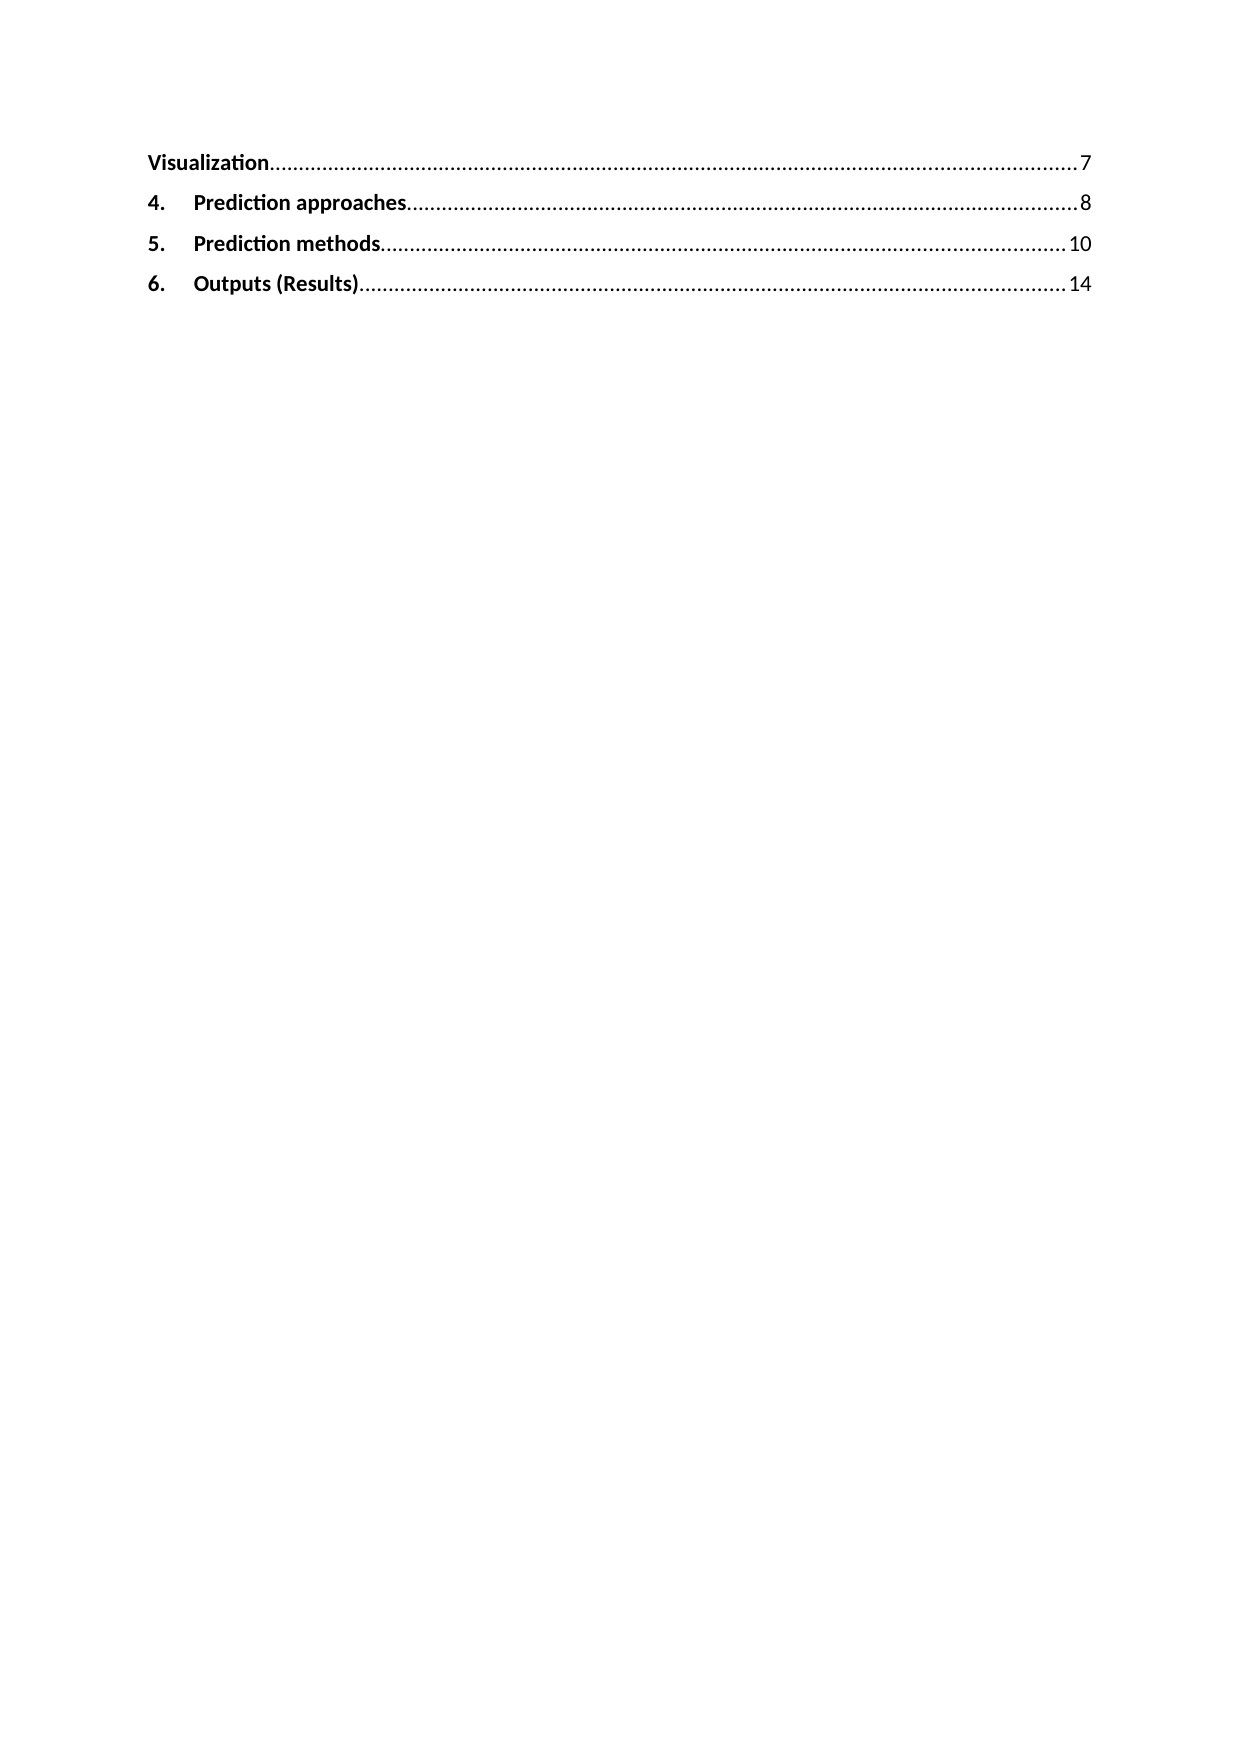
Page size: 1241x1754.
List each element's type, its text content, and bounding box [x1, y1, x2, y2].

text 6. Outputs (Results) 14 [148, 269, 1093, 297]
text 4. Prediction approaches 8 [148, 188, 1093, 216]
text 3. Visualization 7 [148, 148, 1093, 176]
text 5. Prediction methods 10 [148, 229, 1093, 257]
